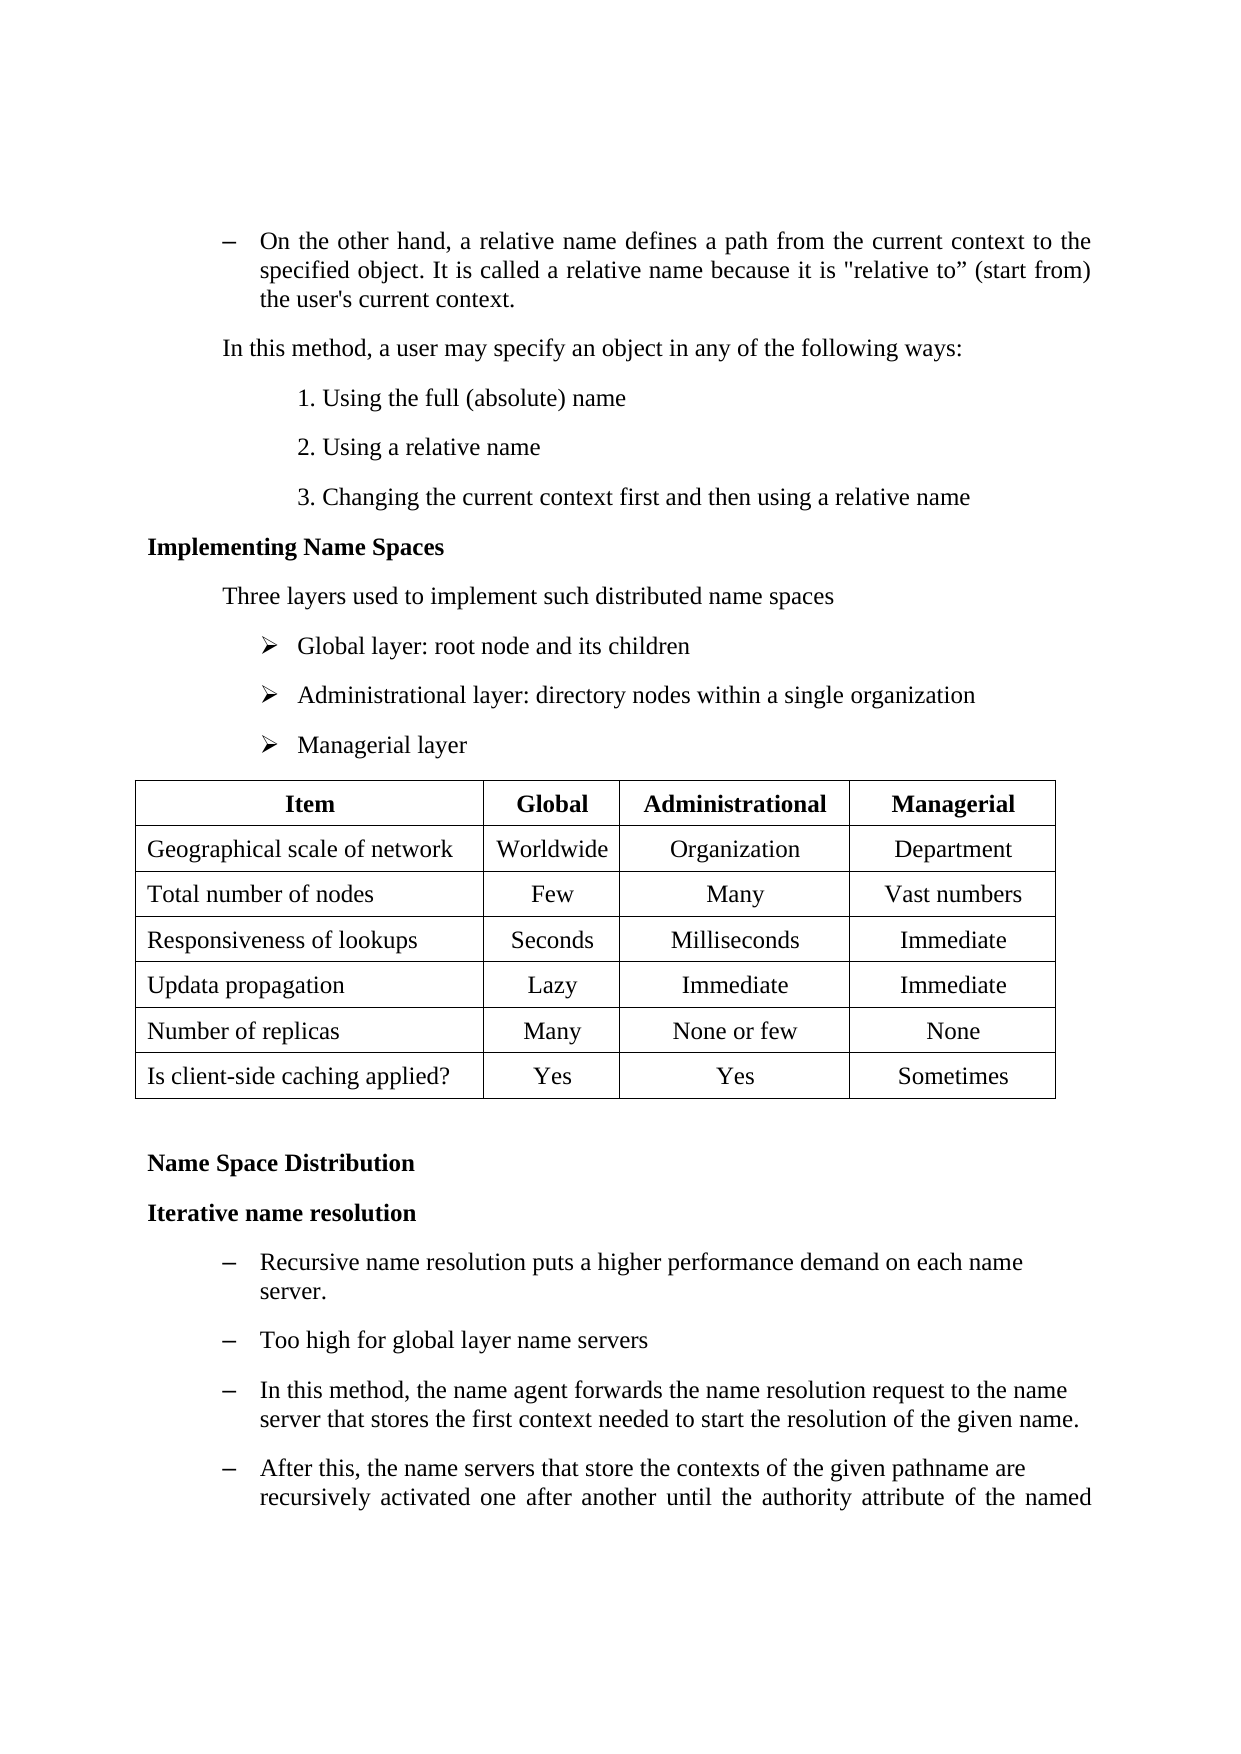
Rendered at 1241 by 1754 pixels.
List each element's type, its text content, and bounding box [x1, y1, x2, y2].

text Three layers used to implement such distributed name spaces [222, 581, 1132, 610]
table_cell Yes [484, 1053, 619, 1097]
table_cell Milliseconds [620, 917, 849, 961]
table_cell Lazy [484, 962, 619, 1007]
table_cell Sometimes [850, 1053, 1055, 1097]
table_cell Updata propagation [136, 962, 483, 1007]
table_cell None [850, 1008, 1055, 1052]
table_cell Organization [620, 826, 849, 871]
list Managerial layer [259, 730, 1132, 759]
table_cell Is client-side caching applied? [136, 1053, 483, 1097]
text In this method, a user may specify an object in any of the following ways: [222, 333, 1132, 362]
list Global layer: root node and its children [259, 631, 1132, 659]
table_cell Immediate [620, 962, 849, 1007]
table_cell Number of replicas [136, 1008, 483, 1052]
table_cell Immediate [850, 917, 1055, 961]
list Administrational layer: directory nodes within a single organization [259, 680, 1132, 709]
table_header Global [484, 781, 619, 825]
table_cell Many [620, 872, 849, 916]
table_cell Department [850, 826, 1055, 871]
list In this method, the name agent forwards the name resolution request to the name server that stores the first context needed to start the resolution of the given name. [222, 1375, 1093, 1432]
table_header Administrational [620, 781, 849, 825]
table_cell Total number of nodes [136, 872, 483, 916]
table_cell Immediate [850, 962, 1055, 1007]
table_cell Geographical scale of network [136, 826, 483, 871]
table_cell Vast numbers [850, 872, 1055, 916]
list Changing the current context first and then using a relative name [297, 482, 1132, 511]
list Too high for global layer name servers [222, 1325, 1132, 1354]
table_cell Yes [620, 1053, 849, 1097]
table_cell Responsiveness of lookups [136, 917, 483, 961]
list Recursive name resolution puts a higher performance demand on each name server. [222, 1247, 1093, 1305]
list After this, the name servers that store the contexts of the given pathname are recursively activated one after another until the authority attribute of the named [222, 1453, 1093, 1511]
table_cell None or few [620, 1008, 849, 1052]
table_header Managerial [850, 781, 1055, 825]
table_cell Few [484, 872, 619, 916]
subtitle Name Space Distribution Iterative name resolution [147, 1148, 418, 1226]
list Using the full (absolute) name [297, 383, 1132, 412]
table_cell Seconds [484, 917, 619, 961]
list Using a relative name [297, 432, 1132, 461]
subtitle Implementing Name Spaces [147, 532, 1132, 561]
table_header Item [136, 781, 483, 825]
list On the other hand, a relative name defines a path from the current context to the specified object. It is called a relative name because it is "relative to” (start from) the user's current context. [222, 226, 1093, 312]
table_cell Many [484, 1008, 619, 1052]
table_cell Worldwide [484, 826, 619, 871]
